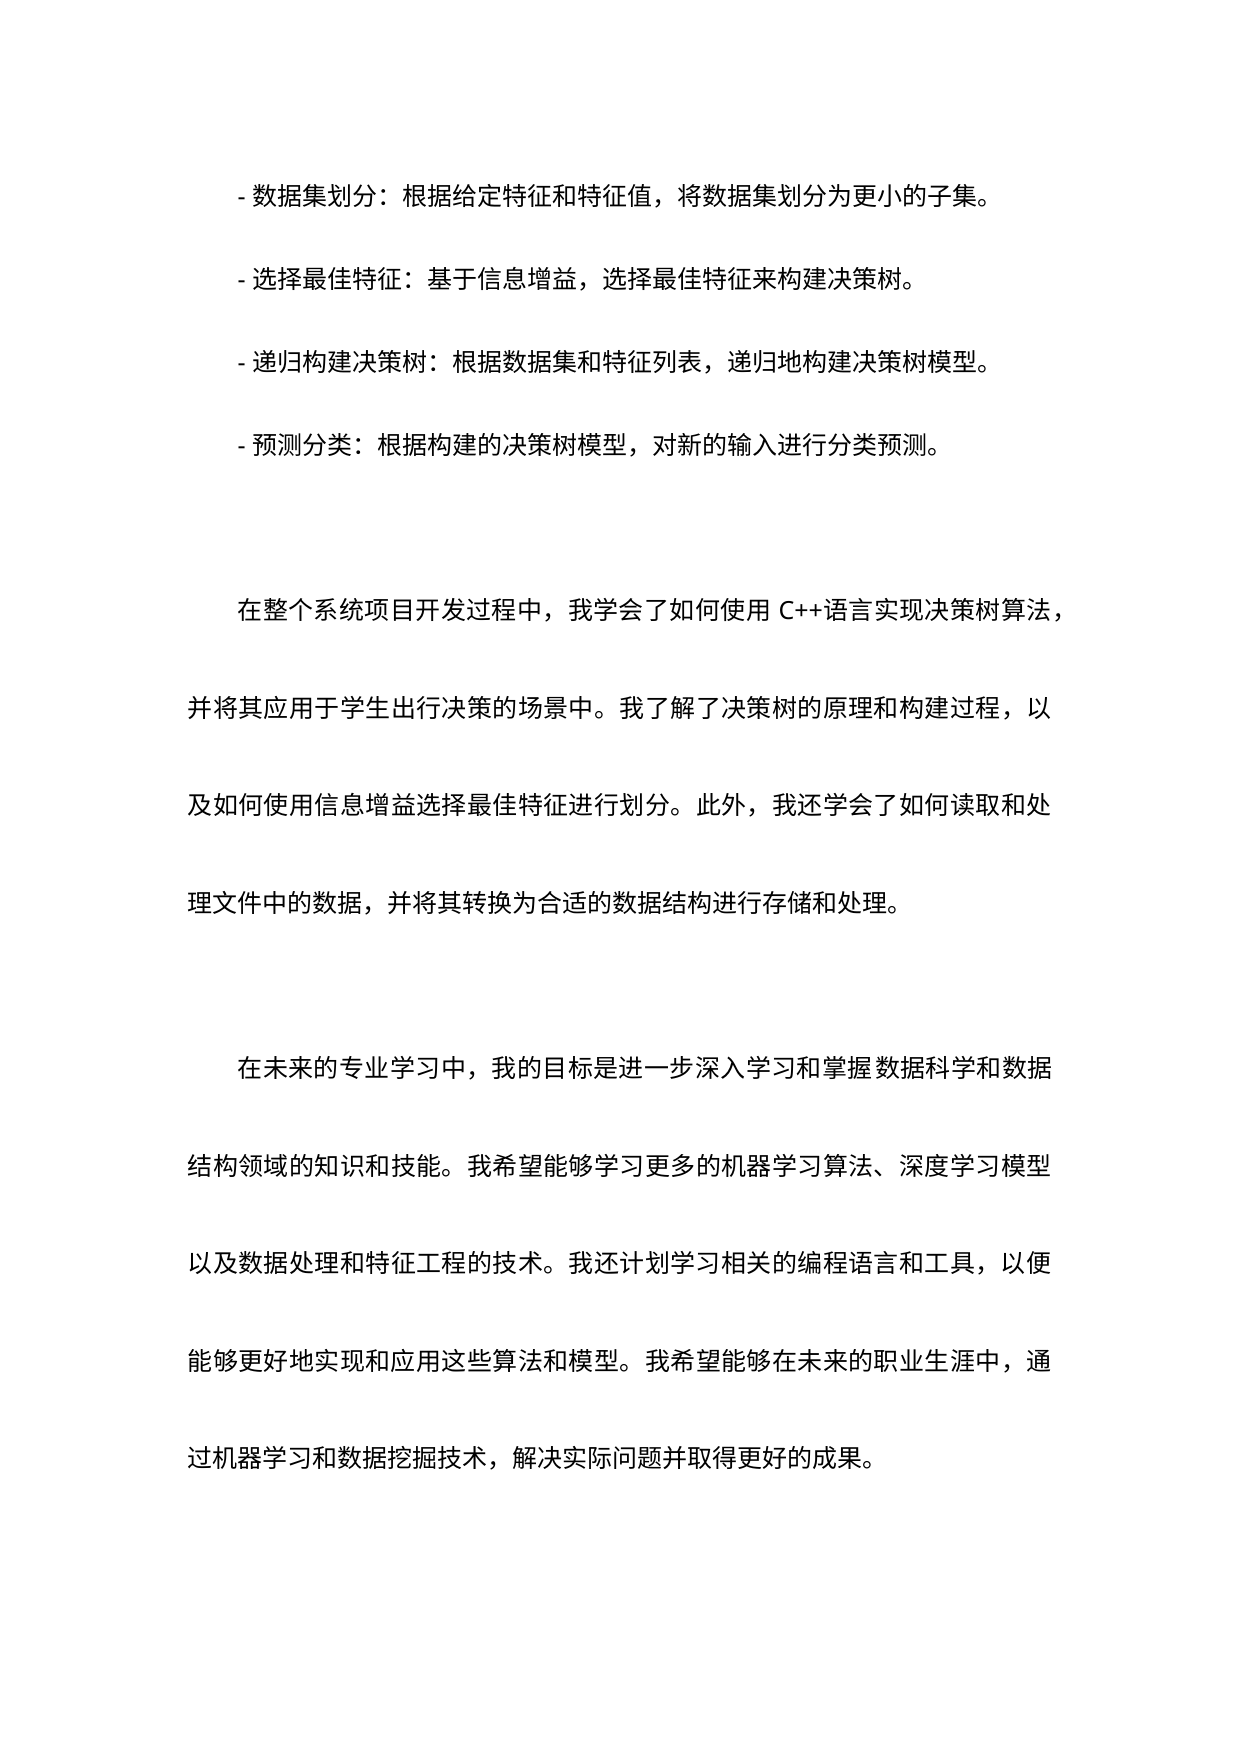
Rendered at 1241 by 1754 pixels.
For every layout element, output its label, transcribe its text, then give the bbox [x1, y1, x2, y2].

text 在整个系统项目开发过程中，我学会了如何使用C++语言实现决策树算法，并将其应用于学生出行决策的场景中。我了解了决策树的原理和构建过程，以及如何使用信息增益选择最佳特征进行划分。此外，我还学会了如何读取和处理文件中的数据，并将其转换为合适的数据结构进行存储和处理。 [187, 576, 1053, 934]
text - 数据集划分：根据给定特征和特征值，将数据集划分为更小的子集。 [187, 162, 1053, 227]
text 在未来的专业学习中，我的目标是进一步深入学习和掌握数据科学和数据结构领域的知识和技能。我希望能够学习更多的机器学习算法、深度学习模型以及数据处理和特征工程的技术。我还计划学习相关的编程语言和工具，以便能够更好地实现和应用这些算法和模型。我希望能够在未来的职业生涯中，通过机器学习和数据挖掘技术，解决实际问题并取得更好的成果。 [187, 1034, 1053, 1489]
text - 选择最佳特征：基于信息增益，选择最佳特征来构建决策树。 [187, 245, 1053, 310]
text - 递归构建决策树：根据数据集和特征列表，递归地构建决策树模型。 [187, 328, 1053, 393]
text - 预测分类：根据构建的决策树模型，对新的输入进行分类预测。 [187, 411, 1053, 476]
